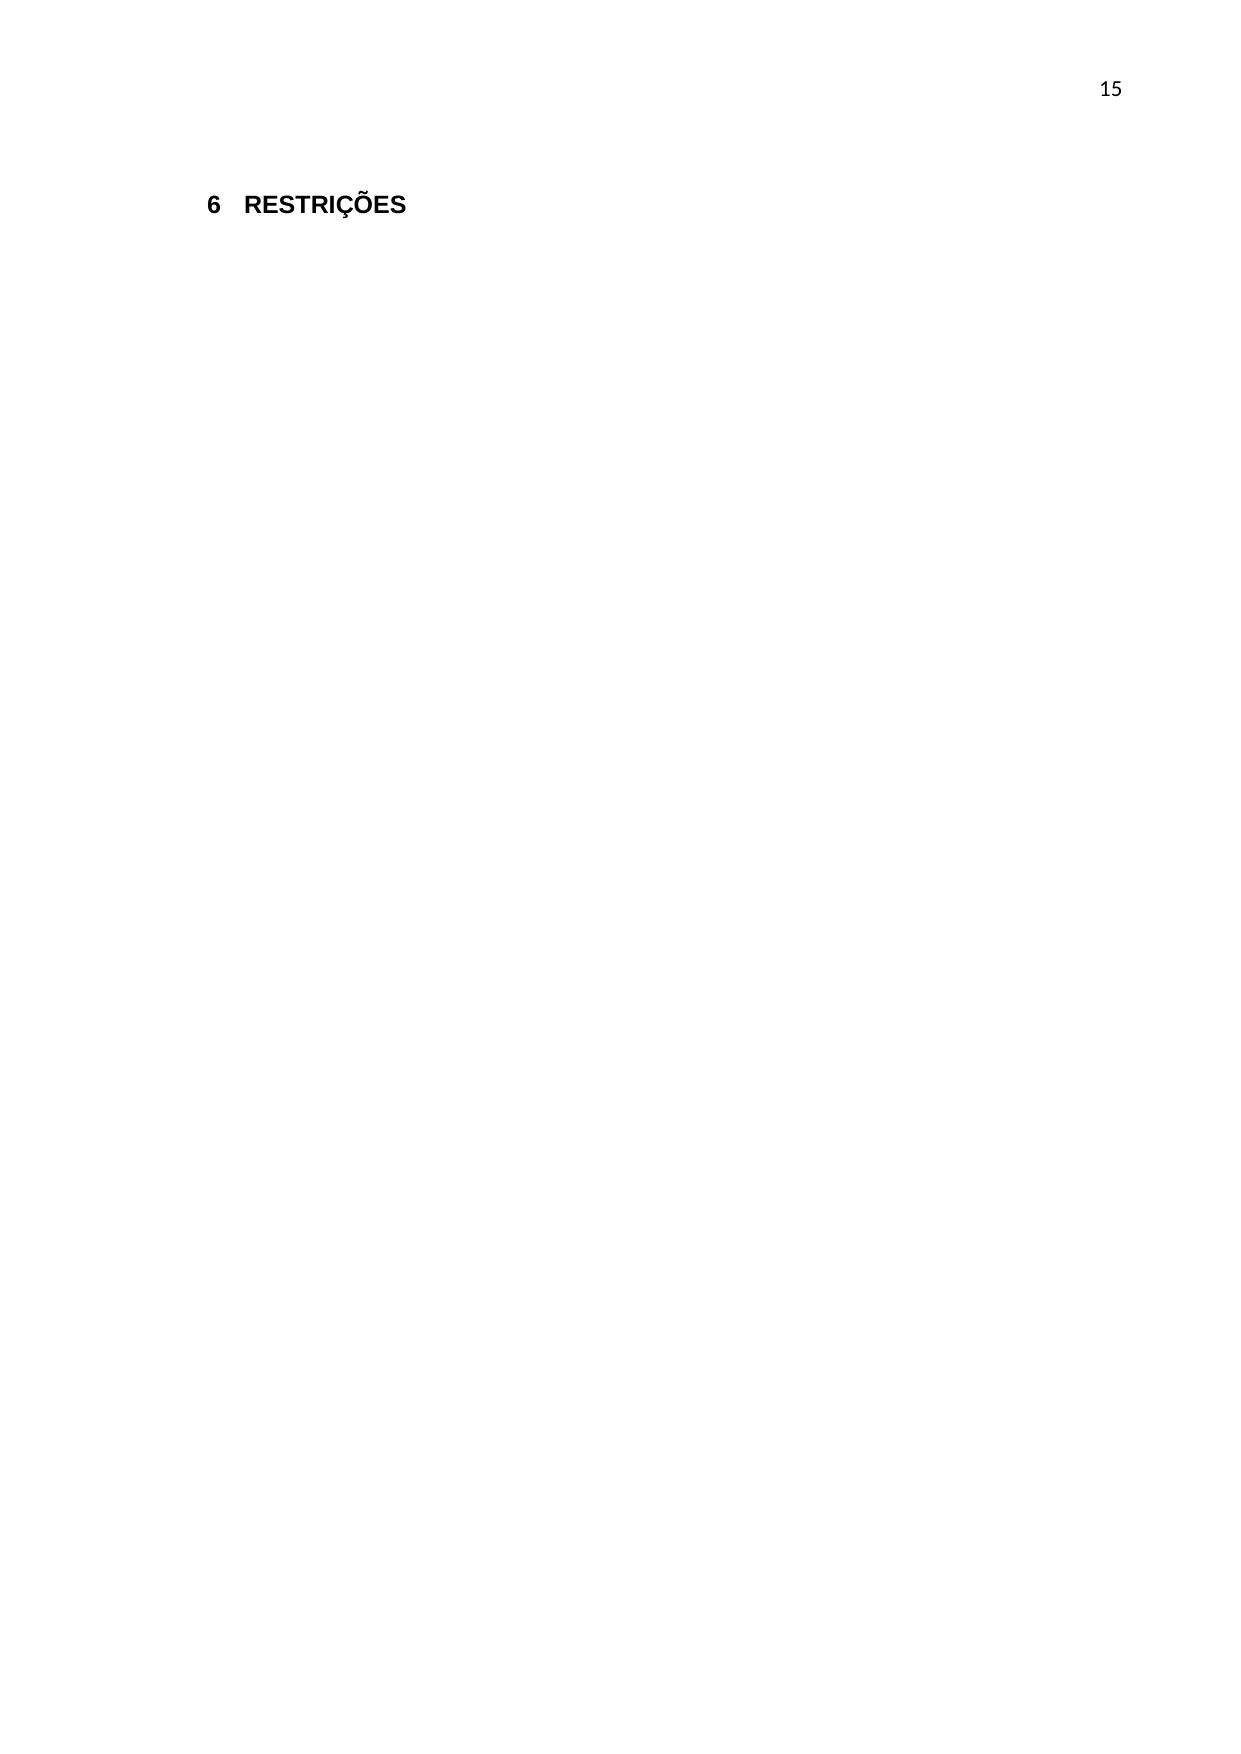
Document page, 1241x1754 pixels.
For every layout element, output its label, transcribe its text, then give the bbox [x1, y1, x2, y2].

subtitle RESTRIÇÕES [207, 190, 1122, 218]
